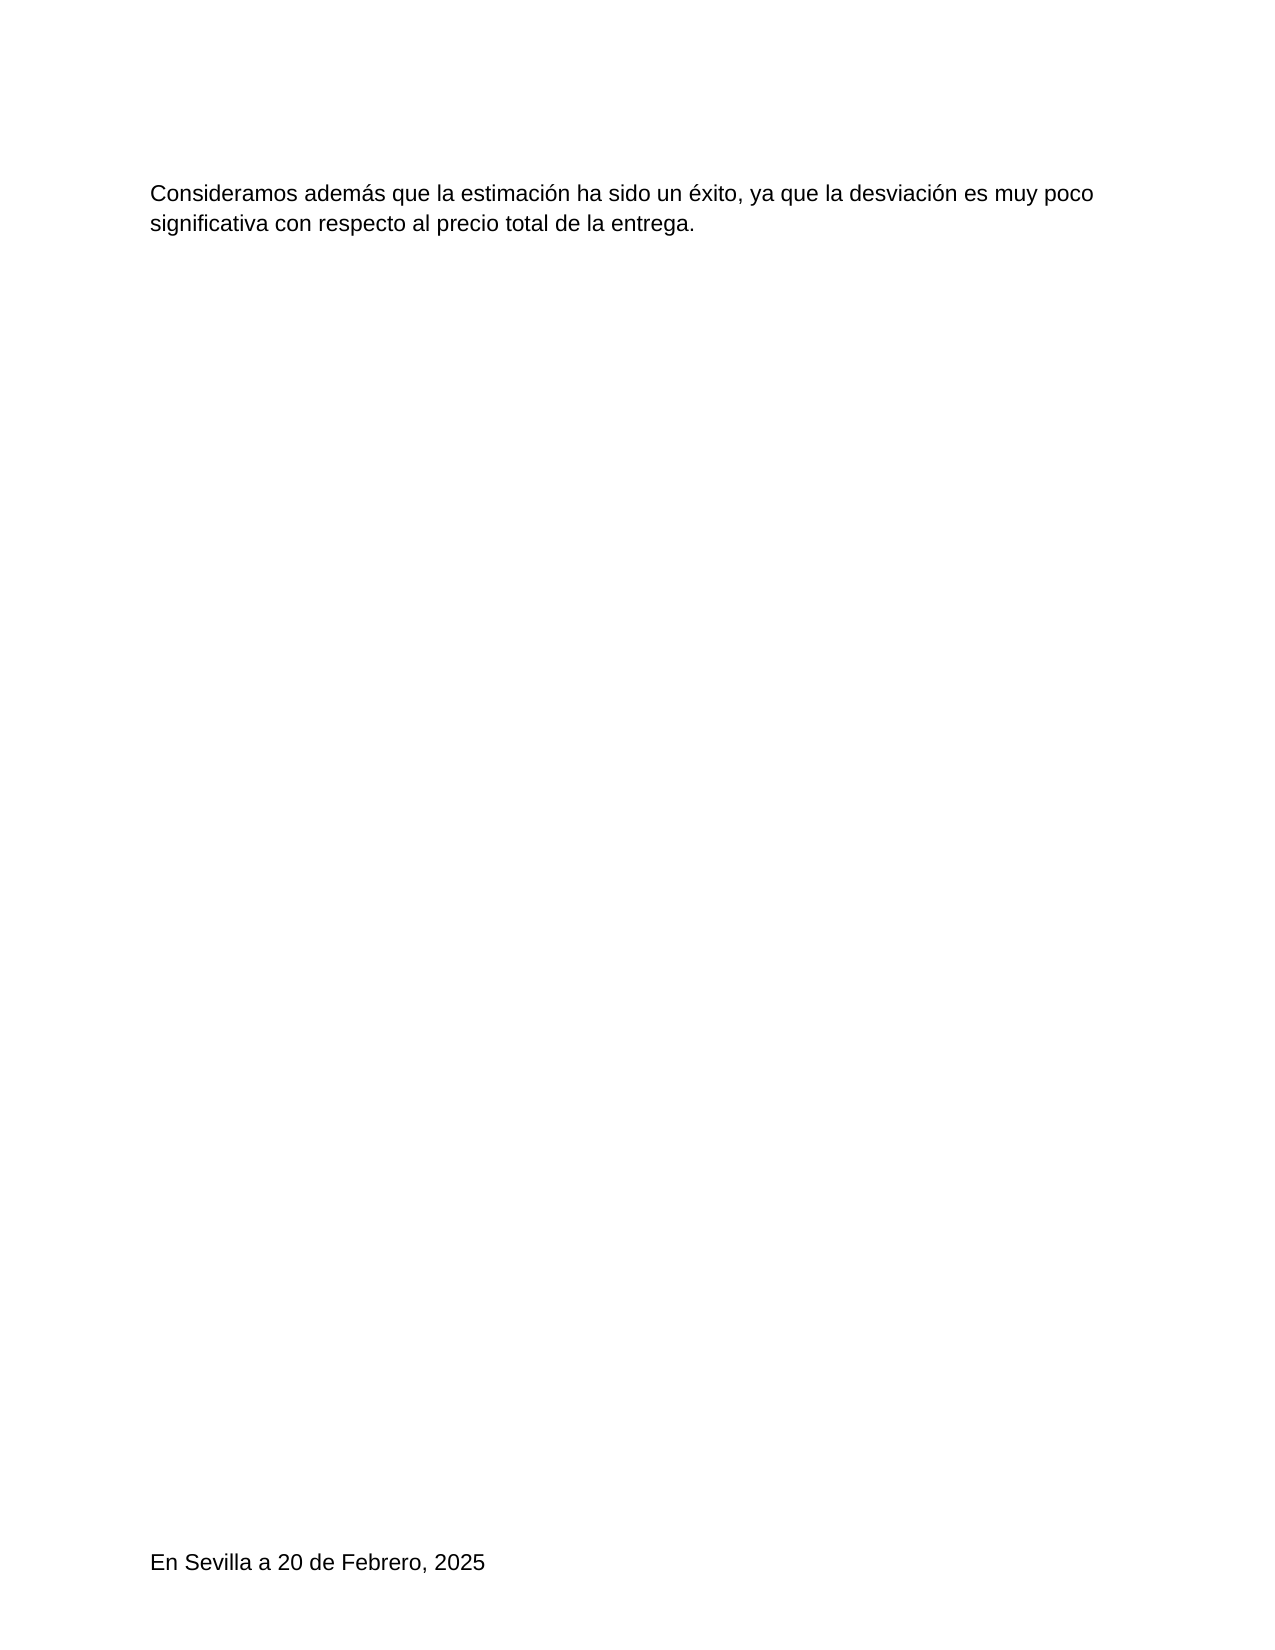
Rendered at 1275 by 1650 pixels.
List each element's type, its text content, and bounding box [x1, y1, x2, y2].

text Consideramos además que la estimación ha sido un éxito, ya que la desviación es muy poco significativa con respecto al precio total de la entrega. [150, 180, 1125, 237]
